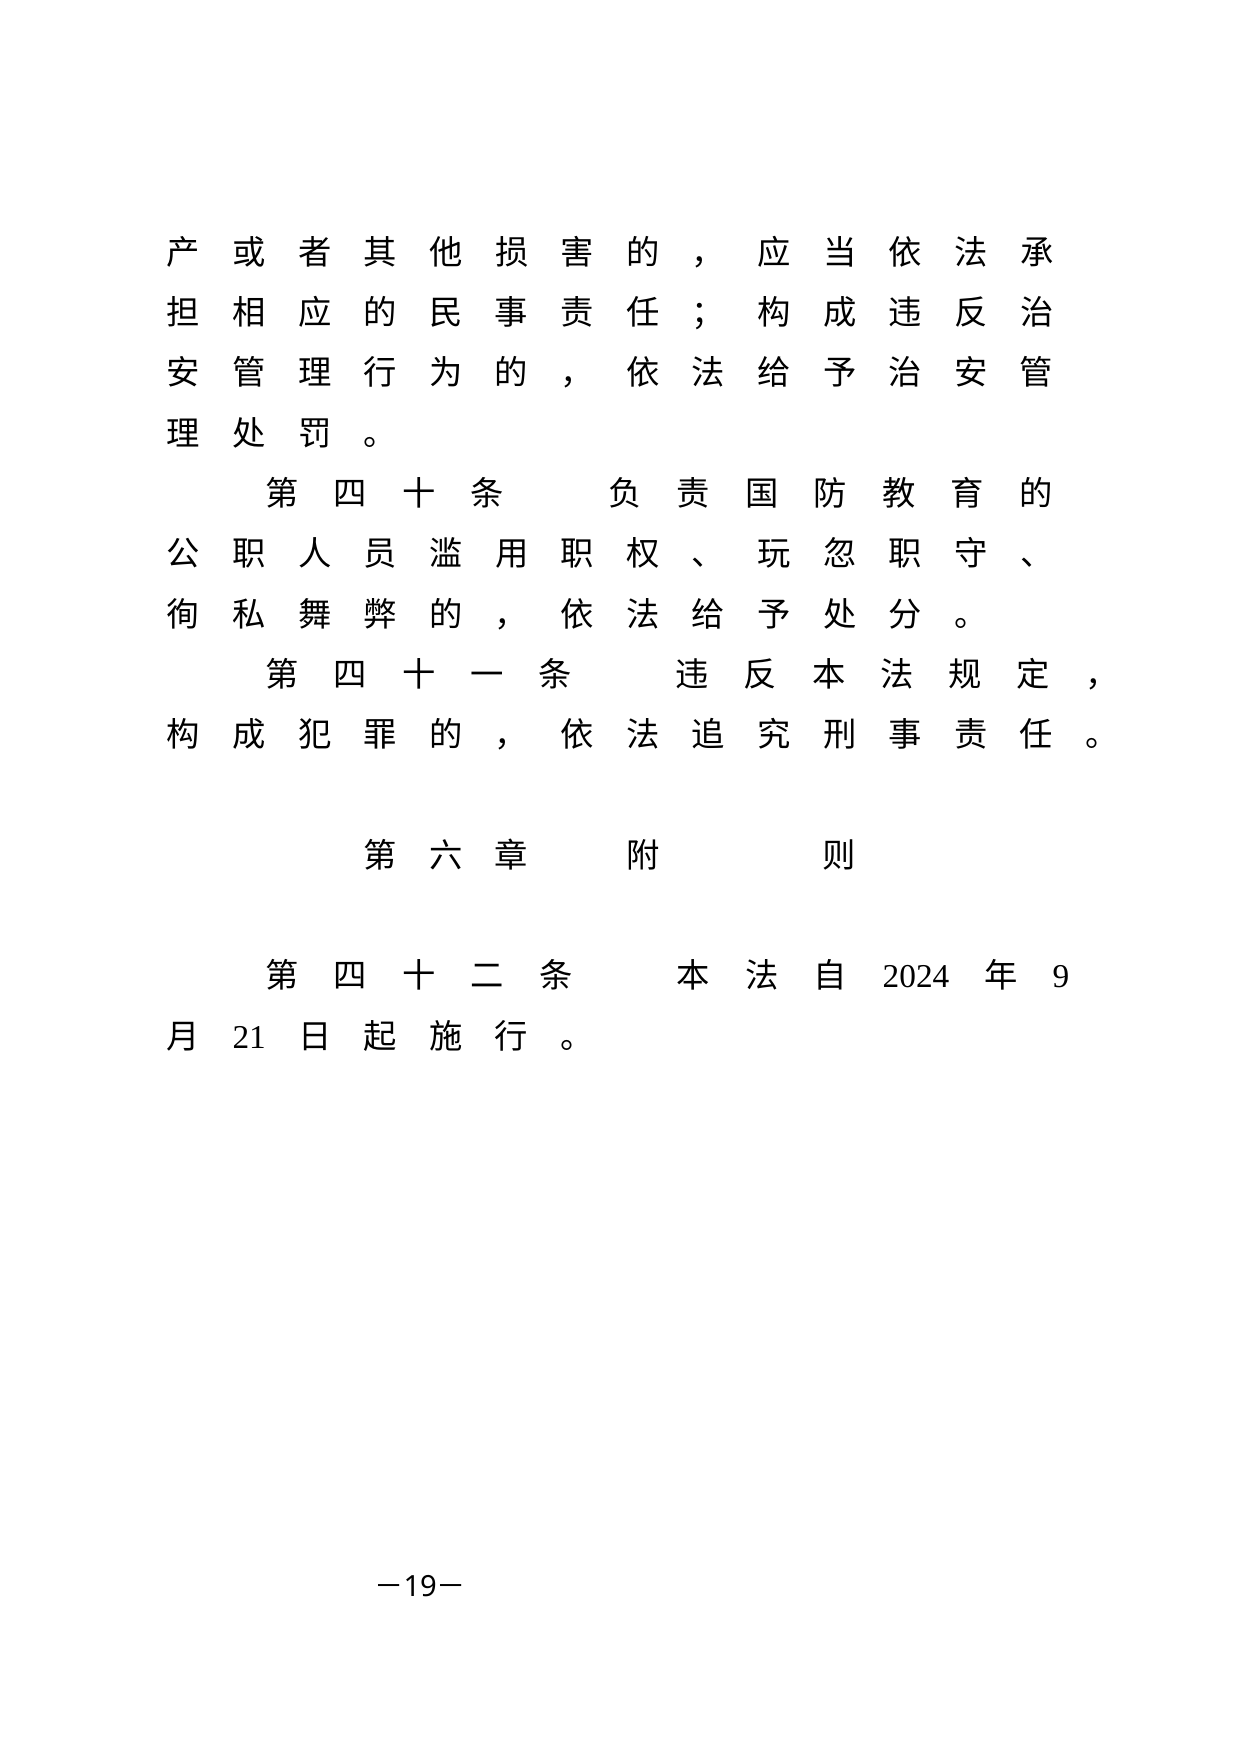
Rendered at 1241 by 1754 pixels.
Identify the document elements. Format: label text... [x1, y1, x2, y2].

text 第四十二条 本法自2024年9月21日起施行。 [167, 943, 1085, 1064]
text 第四十一条 违反本法规定，构成犯罪的，依法追究刑事责任。 [167, 642, 1085, 762]
text 第三十九条 寻衅滋事，扰乱国防教育工作和活动秩序的，或者盗用国防教育名义骗取钱财的，由有关主管部门给予批评教育，并予以制止；造成人身、财产或者其他损害的，应当依法承担相应的民事责任；构成违反治安管理行为的，依法给予治安管理处罚。 [167, 219, 1085, 461]
subtitle 第六章 附 则 [167, 823, 1085, 883]
text 第四十条 负责国防教育的公职人员滥用职权、玩忽职守、徇私舞弊的，依法给予处分。 [167, 461, 1085, 642]
